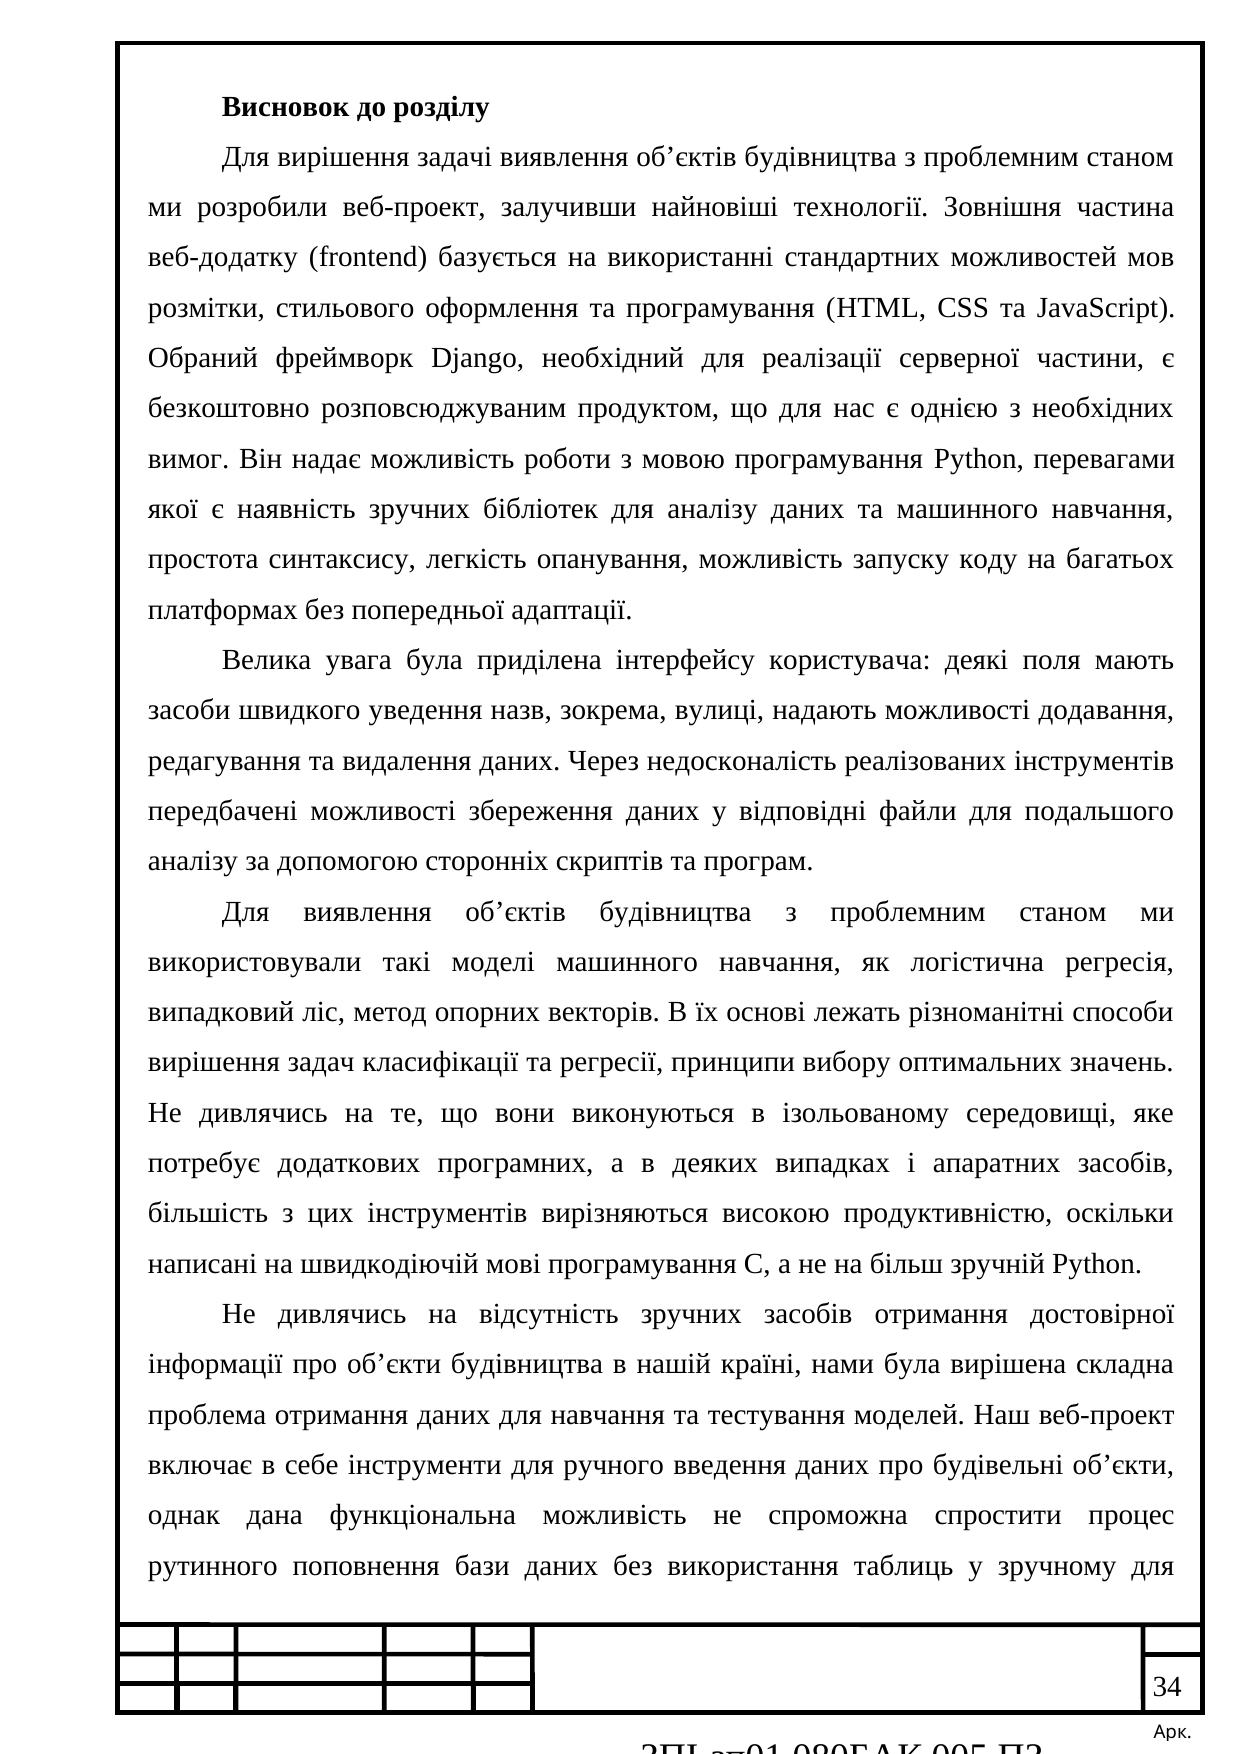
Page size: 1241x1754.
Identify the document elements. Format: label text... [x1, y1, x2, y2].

text Для виявлення об’єктів будівництва з проблемним станом ми використовували такі моделі машинного навчання, як логістична регресія, випадковий ліс, метод опорних векторів. В їх основі лежать різноманітні способи вирішення задач класифікації та регресії, принципи вибору оптимальних значень. Не дивлячись на те, що вони виконуються в ізольованому середовищі, яке потребує додаткових програмних, а в деяких випадках і апаратних засобів, більшість з цих інструментів вирізняються високою продуктивністю, оскільки написані на швидкодіючій мові програмування С, а не на більш зручній Python. [148, 894, 1175, 1279]
text Для вирішення задачі виявлення об’єктів будівництва з проблемним станом ми розробили веб-проект, залучивши найновіші технології. Зовнішня частина веб-додатку (frontend) базується на використанні стандартних можливостей мов розмітки, стильового оформлення та програмування (HTML, CSS та JavaScript). Обраний фреймворк Django, необхідний для реалізації серверної частини, є безкоштовно розповсюджуваним продуктом, що для нас є однією з необхідних вимог. Він надає можливість роботи з мовою програмування Python, перевагами якої є наявність зручних бібліотек для аналізу даних та машинного навчання, простота синтаксису, легкість опанування, можливість запуску коду на багатьох платформах без попередньої адаптації. [148, 139, 1175, 625]
text Велика увага була приділена інтерфейсу користувача: деякі поля мають засоби швидкого уведення назв, зокрема, вулиці, надають можливості додавання, редагування та видалення даних. Через недосконалість реалізованих інструментів передбачені можливості збереження даних у відповідні файли для подальшого аналізу за допомогою сторонніх скриптів та програм. [148, 642, 1175, 877]
subtitle Висновок до розділу [148, 89, 1175, 122]
